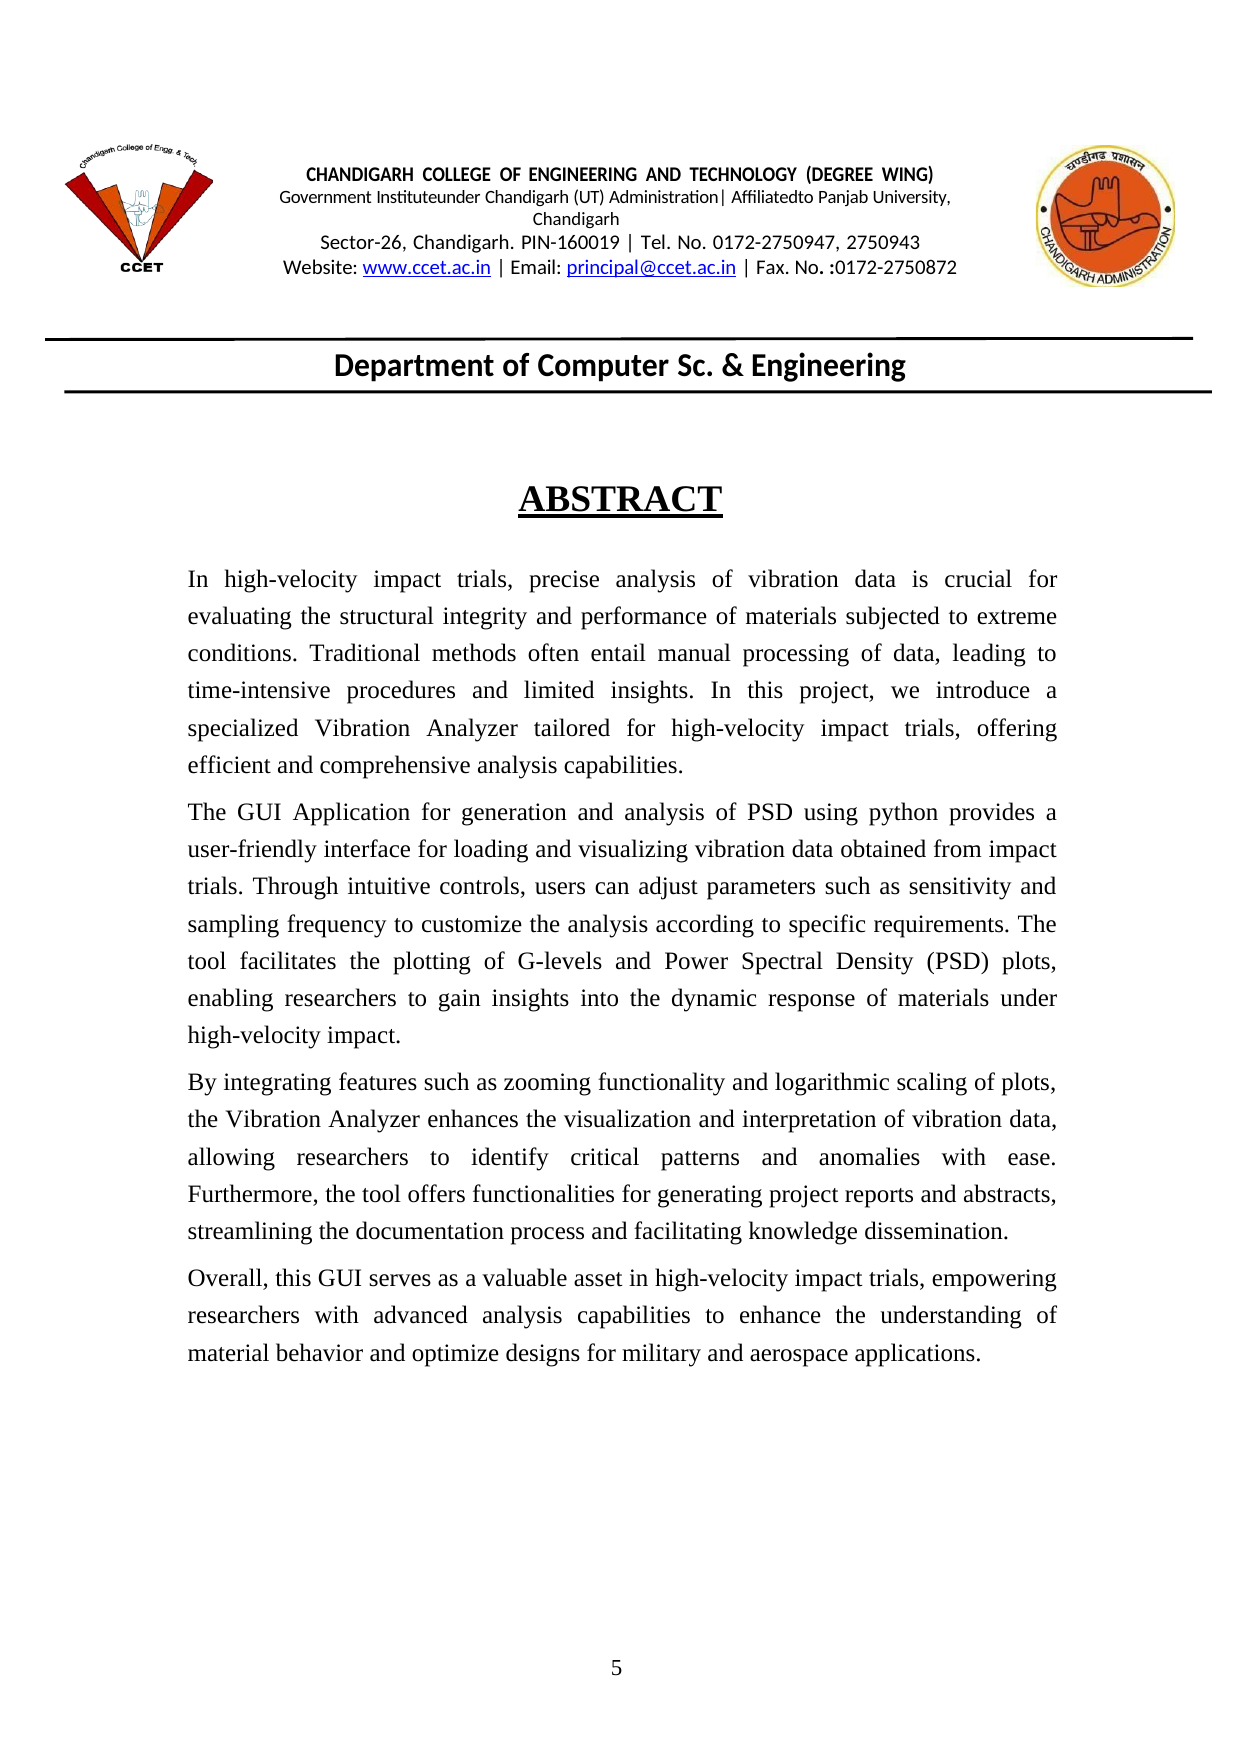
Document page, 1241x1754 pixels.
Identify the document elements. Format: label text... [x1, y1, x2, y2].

text ABSTRACT [281, 476, 959, 519]
text The GUI Application for generation and analysis of PSD using python provides a user-friendly interface for loading and visualizing vibration data obtained from impact trials. Through intuitive controls, users can adjust parameters such as sensitivity and sampling frequency to customize the analysis according to specific requirements. The tool facilitates the plotting of G-levels and Power Spectral Density (PSD) plots, enabling researchers to gain insights into the dynamic response of materials under high-velocity impact. [187, 797, 1058, 1049]
text Department of Computer Sc. & Engineering [281, 344, 959, 385]
picture [64, 144, 213, 272]
text CHANDIGARH COLLEGE OF ENGINEERING AND TECHNOLOGY (DEGREE WING) [281, 162, 959, 187]
text Chandigarh [213, 208, 959, 230]
text In high-velocity impact trials, precise analysis of vibration data is crucial for evaluating the structural integrity and performance of materials subjected to extreme conditions. Traditional methods often entail manual processing of data, leading to time-intensive procedures and limited insights. In this project, we introduce a specialized Vibration Analyzer tailored for high-velocity impact trials, offering efficient and comprehensive analysis capabilities. [187, 564, 1058, 779]
picture [1035, 145, 1176, 287]
text Overall, this GUI serves as a valuable asset in high-velocity impact trials, empowering researchers with advanced analysis capabilities to enhance the understanding of material behavior and optimize designs for military and aerospace applications. [187, 1263, 1058, 1366]
text Sector-26, Chandigarh. PIN-160019 | Tel. No. 0172-2750947, 2750943 Website: www.ccet.ac.in | Email: principal@ccet.ac.in | Fax. No. :0172-2750872 [282, 230, 957, 280]
text By integrating features such as zooming functionality and logarithmic scaling of plots, the Vibration Analyzer enhances the visualization and interpretation of vibration data, allowing researchers to identify critical patterns and anomalies with ease. Furthermore, the tool offers functionalities for generating project reports and abstracts, streamlining the documentation process and facilitating knowledge dissemination. [187, 1067, 1058, 1245]
text Government Instituteunder Chandigarh (UT) Administration| Affiliatedto Panjab University, [271, 187, 959, 208]
